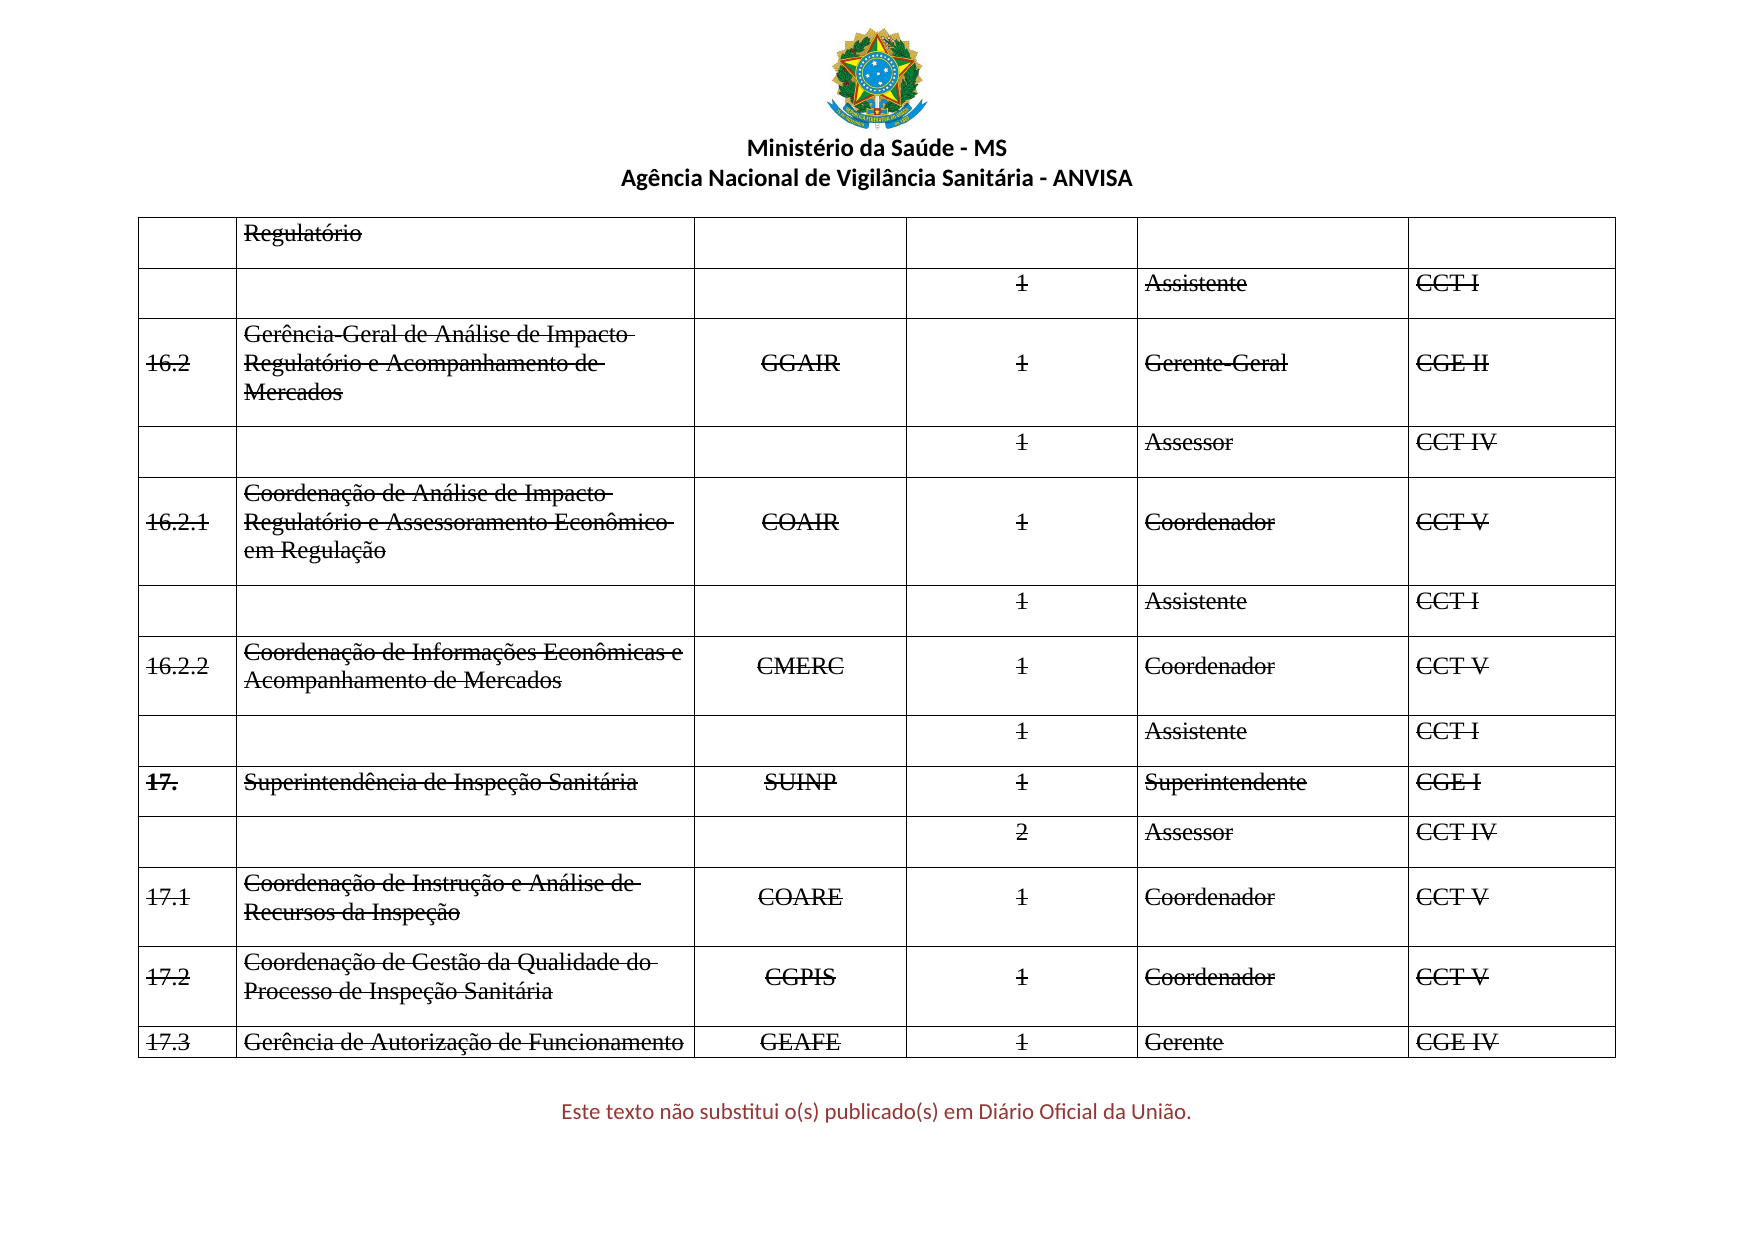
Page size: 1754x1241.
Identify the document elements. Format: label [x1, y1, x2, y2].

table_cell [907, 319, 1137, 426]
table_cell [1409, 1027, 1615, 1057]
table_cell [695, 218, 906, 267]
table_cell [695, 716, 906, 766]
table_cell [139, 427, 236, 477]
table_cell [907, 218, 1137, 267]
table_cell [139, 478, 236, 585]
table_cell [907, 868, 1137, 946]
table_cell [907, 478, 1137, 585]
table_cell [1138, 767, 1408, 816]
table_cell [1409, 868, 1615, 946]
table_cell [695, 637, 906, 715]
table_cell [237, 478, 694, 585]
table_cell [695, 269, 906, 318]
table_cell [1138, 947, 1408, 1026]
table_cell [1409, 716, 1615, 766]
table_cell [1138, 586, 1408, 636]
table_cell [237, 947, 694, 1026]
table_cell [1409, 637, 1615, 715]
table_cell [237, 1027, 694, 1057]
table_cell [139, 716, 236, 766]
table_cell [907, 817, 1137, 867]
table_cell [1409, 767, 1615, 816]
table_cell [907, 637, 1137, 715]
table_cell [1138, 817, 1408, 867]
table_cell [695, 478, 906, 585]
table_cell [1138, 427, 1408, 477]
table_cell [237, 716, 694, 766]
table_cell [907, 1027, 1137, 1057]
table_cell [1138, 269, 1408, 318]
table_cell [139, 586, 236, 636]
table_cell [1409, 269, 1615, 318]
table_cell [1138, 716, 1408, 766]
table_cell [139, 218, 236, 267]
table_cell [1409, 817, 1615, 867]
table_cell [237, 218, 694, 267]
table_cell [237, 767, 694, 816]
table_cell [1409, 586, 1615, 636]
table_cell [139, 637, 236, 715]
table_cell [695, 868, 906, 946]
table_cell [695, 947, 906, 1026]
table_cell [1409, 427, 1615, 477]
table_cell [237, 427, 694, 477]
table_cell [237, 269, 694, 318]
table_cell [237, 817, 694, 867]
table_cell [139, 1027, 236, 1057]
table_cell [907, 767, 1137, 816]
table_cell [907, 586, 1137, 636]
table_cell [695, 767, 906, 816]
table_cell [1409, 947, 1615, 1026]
picture [823, 25, 931, 132]
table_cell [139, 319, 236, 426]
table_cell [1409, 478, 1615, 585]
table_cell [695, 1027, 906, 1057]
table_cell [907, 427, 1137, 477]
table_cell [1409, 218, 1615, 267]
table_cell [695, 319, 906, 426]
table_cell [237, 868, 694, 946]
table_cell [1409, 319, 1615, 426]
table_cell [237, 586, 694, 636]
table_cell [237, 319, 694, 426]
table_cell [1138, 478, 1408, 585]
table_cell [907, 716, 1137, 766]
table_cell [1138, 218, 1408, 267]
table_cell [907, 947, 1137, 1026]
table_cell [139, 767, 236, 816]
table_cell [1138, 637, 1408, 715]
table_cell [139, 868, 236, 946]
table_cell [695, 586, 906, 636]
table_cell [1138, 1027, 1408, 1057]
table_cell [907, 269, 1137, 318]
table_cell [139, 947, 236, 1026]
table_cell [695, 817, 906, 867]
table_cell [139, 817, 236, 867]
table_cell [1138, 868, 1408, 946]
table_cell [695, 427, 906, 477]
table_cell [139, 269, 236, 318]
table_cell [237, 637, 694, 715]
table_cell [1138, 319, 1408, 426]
